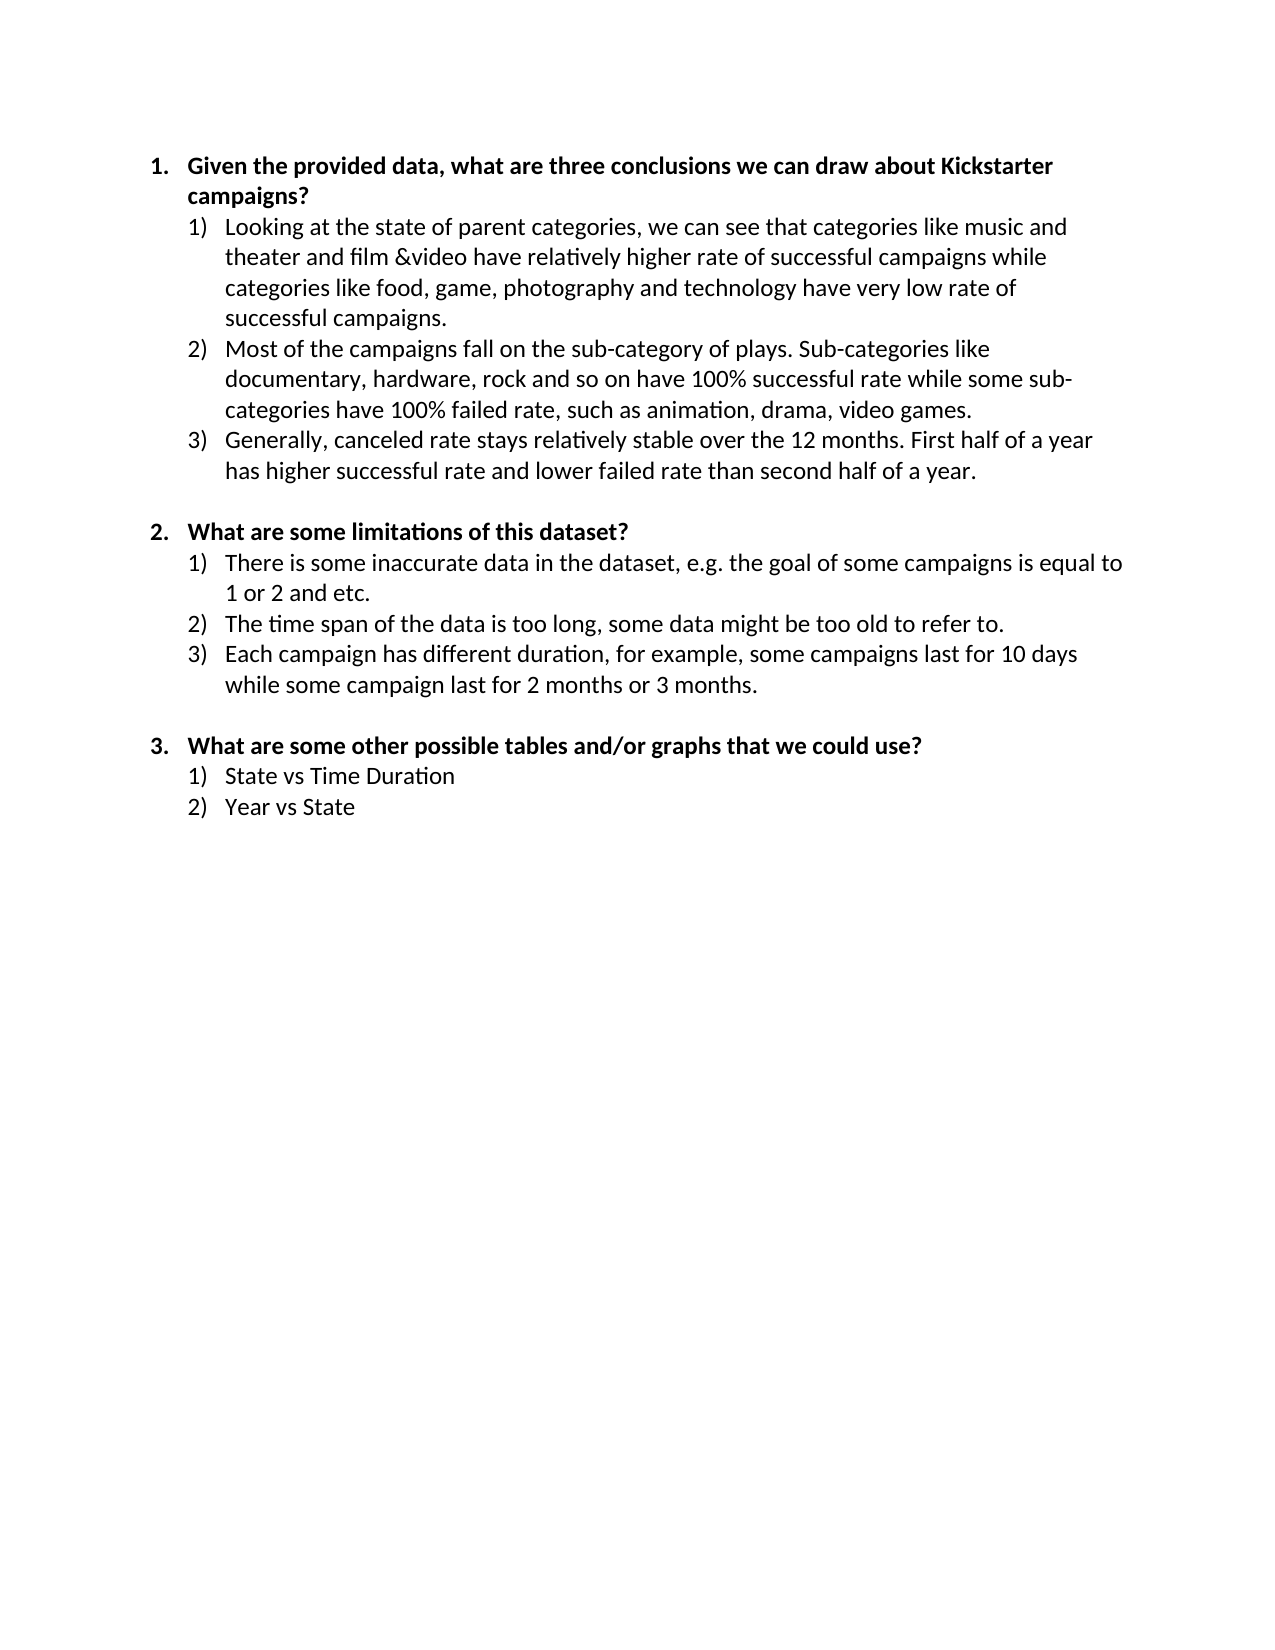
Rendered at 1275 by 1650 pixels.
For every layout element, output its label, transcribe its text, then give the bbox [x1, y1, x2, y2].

list Each campaign has different duration, for example, some campaigns last for 10 days while some campaign last for 2 months or 3 months. [187, 638, 1125, 699]
list Looking at the state of parent categories, we can see that categories like music and theater and film &video have relatively higher rate of successful campaigns while categories like food, game, photography and technology have very low rate of successful campaigns. [187, 211, 1125, 333]
list State vs Time Duration [187, 760, 1125, 791]
list What are some limitations of this dataset? [150, 516, 1125, 547]
list What are some other possible tables and/or graphs that we could use? [150, 730, 1125, 760]
list Given the provided data, what are three conclusions we can draw about Kickstarter campaigns? [150, 150, 1125, 211]
list Generally, canceled rate stays relatively stable over the 12 months. First half of a year has higher successful rate and lower failed rate than second half of a year. [187, 425, 1125, 486]
list Most of the campaigns fall on the sub-category of plays. Sub-categories like documentary, hardware, rock and so on have 100% successful rate while some sub-categories have 100% failed rate, such as animation, drama, video games. [187, 333, 1125, 425]
list There is some inaccurate data in the dataset, e.g. the goal of some campaigns is equal to 1 or 2 and etc. [187, 547, 1125, 608]
list Year vs State [187, 791, 1125, 821]
list The time span of the data is too long, some data might be too old to refer to. [187, 608, 1125, 638]
